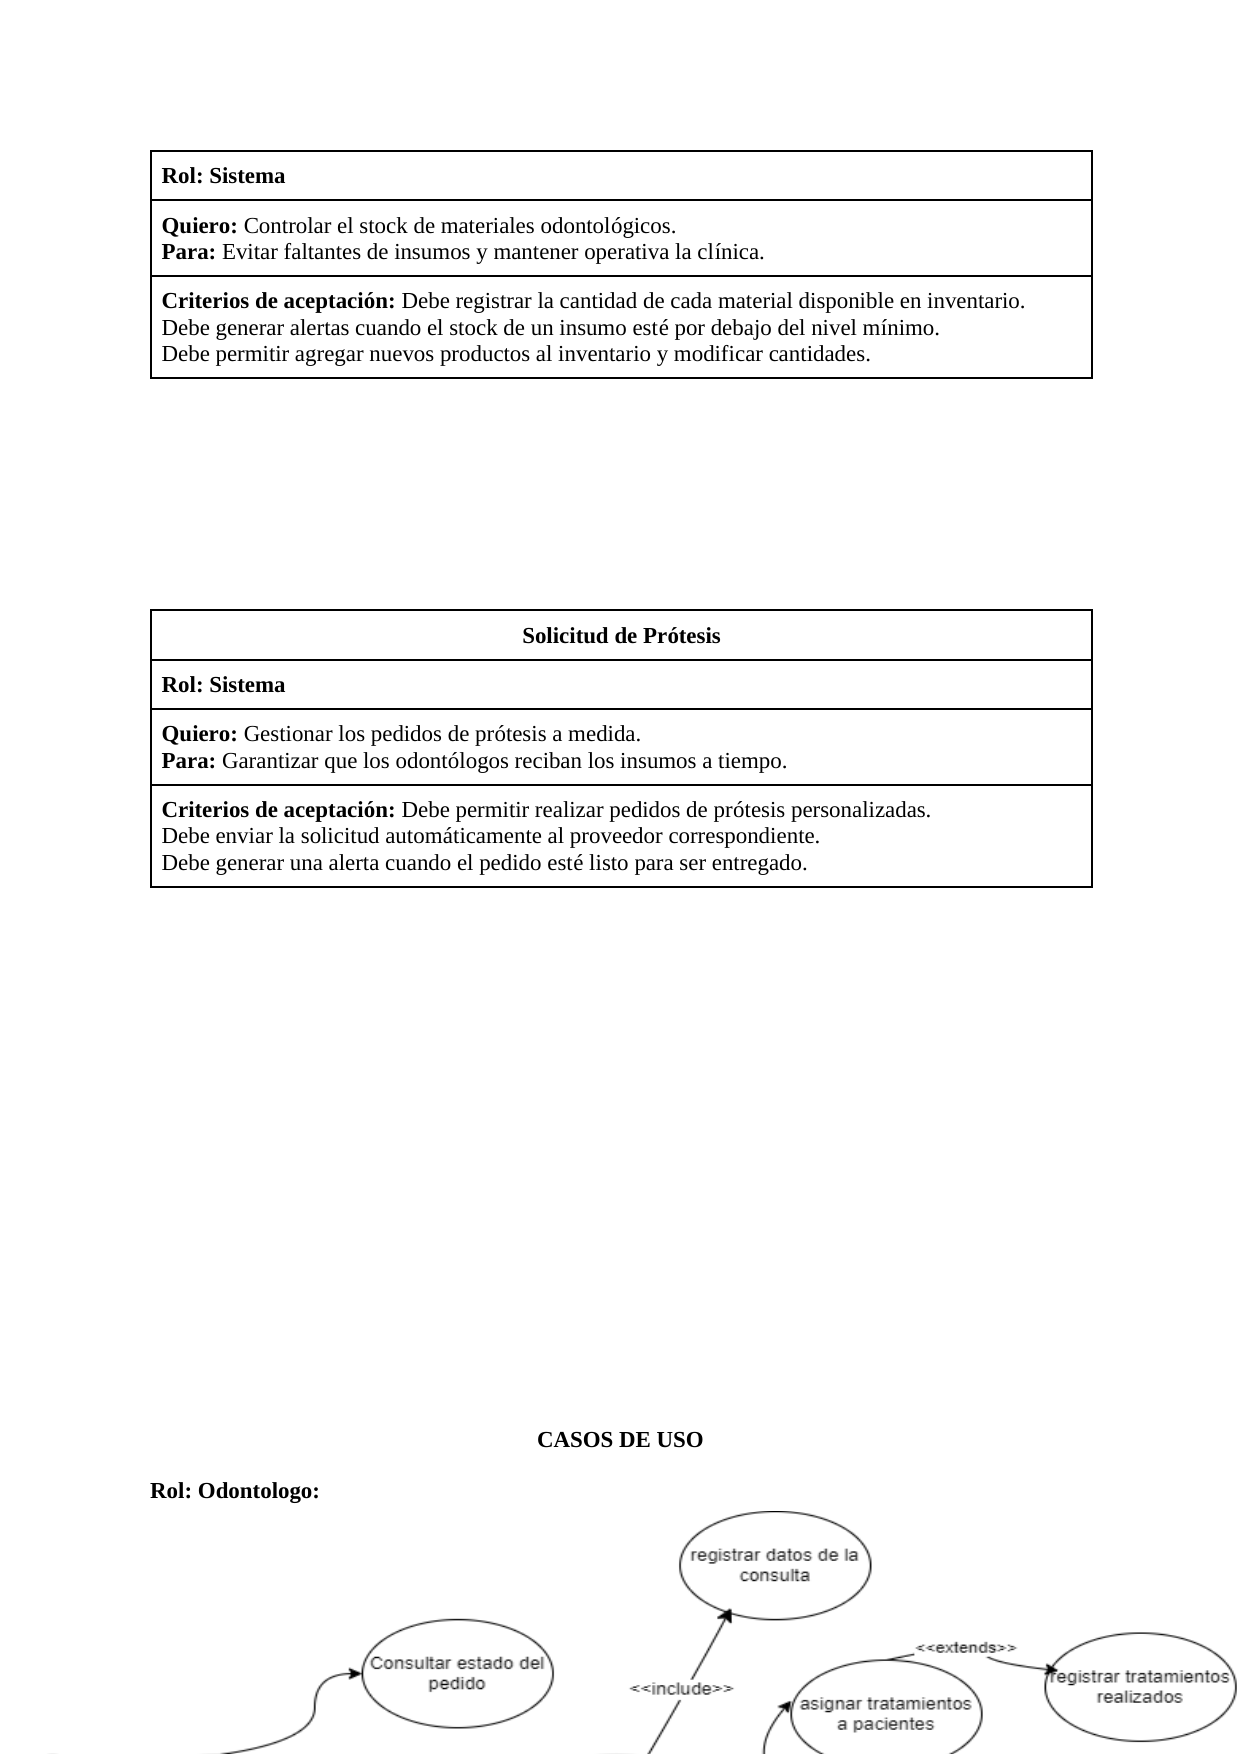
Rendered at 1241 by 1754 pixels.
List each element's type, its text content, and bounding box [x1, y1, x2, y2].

table_cell Rol: Sistema [152, 152, 1091, 199]
table_cell Criterios de aceptación: Debe registrar la cantidad de cada material disponible en inventario. Debe generar alertas cuando el stock de un insumo esté por debajo del nivel mínimo. Debe permitir agregar nuevos productos al inventario y modificar cantidades. [152, 277, 1091, 377]
table_cell Rol: Sistema [152, 661, 1091, 708]
table_cell Quiero: Gestionar los pedidos de prótesis a medida. Para: Garantizar que los odontólogos reciban los insumos a tiempo. [152, 710, 1091, 783]
table_cell Quiero: Controlar el stock de materiales odontológicos. Para: Evitar faltantes de insumos y mantener operativa la clínica. [152, 201, 1091, 275]
table_header Solicitud de Prótesis [152, 611, 1091, 659]
picture [3, 1511, 1237, 1754]
text CASOS DE USO [150, 1426, 1090, 1452]
table_cell Criterios de aceptación: Debe permitir realizar pedidos de prótesis personalizadas. Debe enviar la solicitud automáticamente al proveedor correspondiente. Debe generar una alerta cuando el pedido esté listo para ser entregado. [152, 786, 1091, 886]
text Rol: Odontologo: [150, 1477, 1090, 1504]
